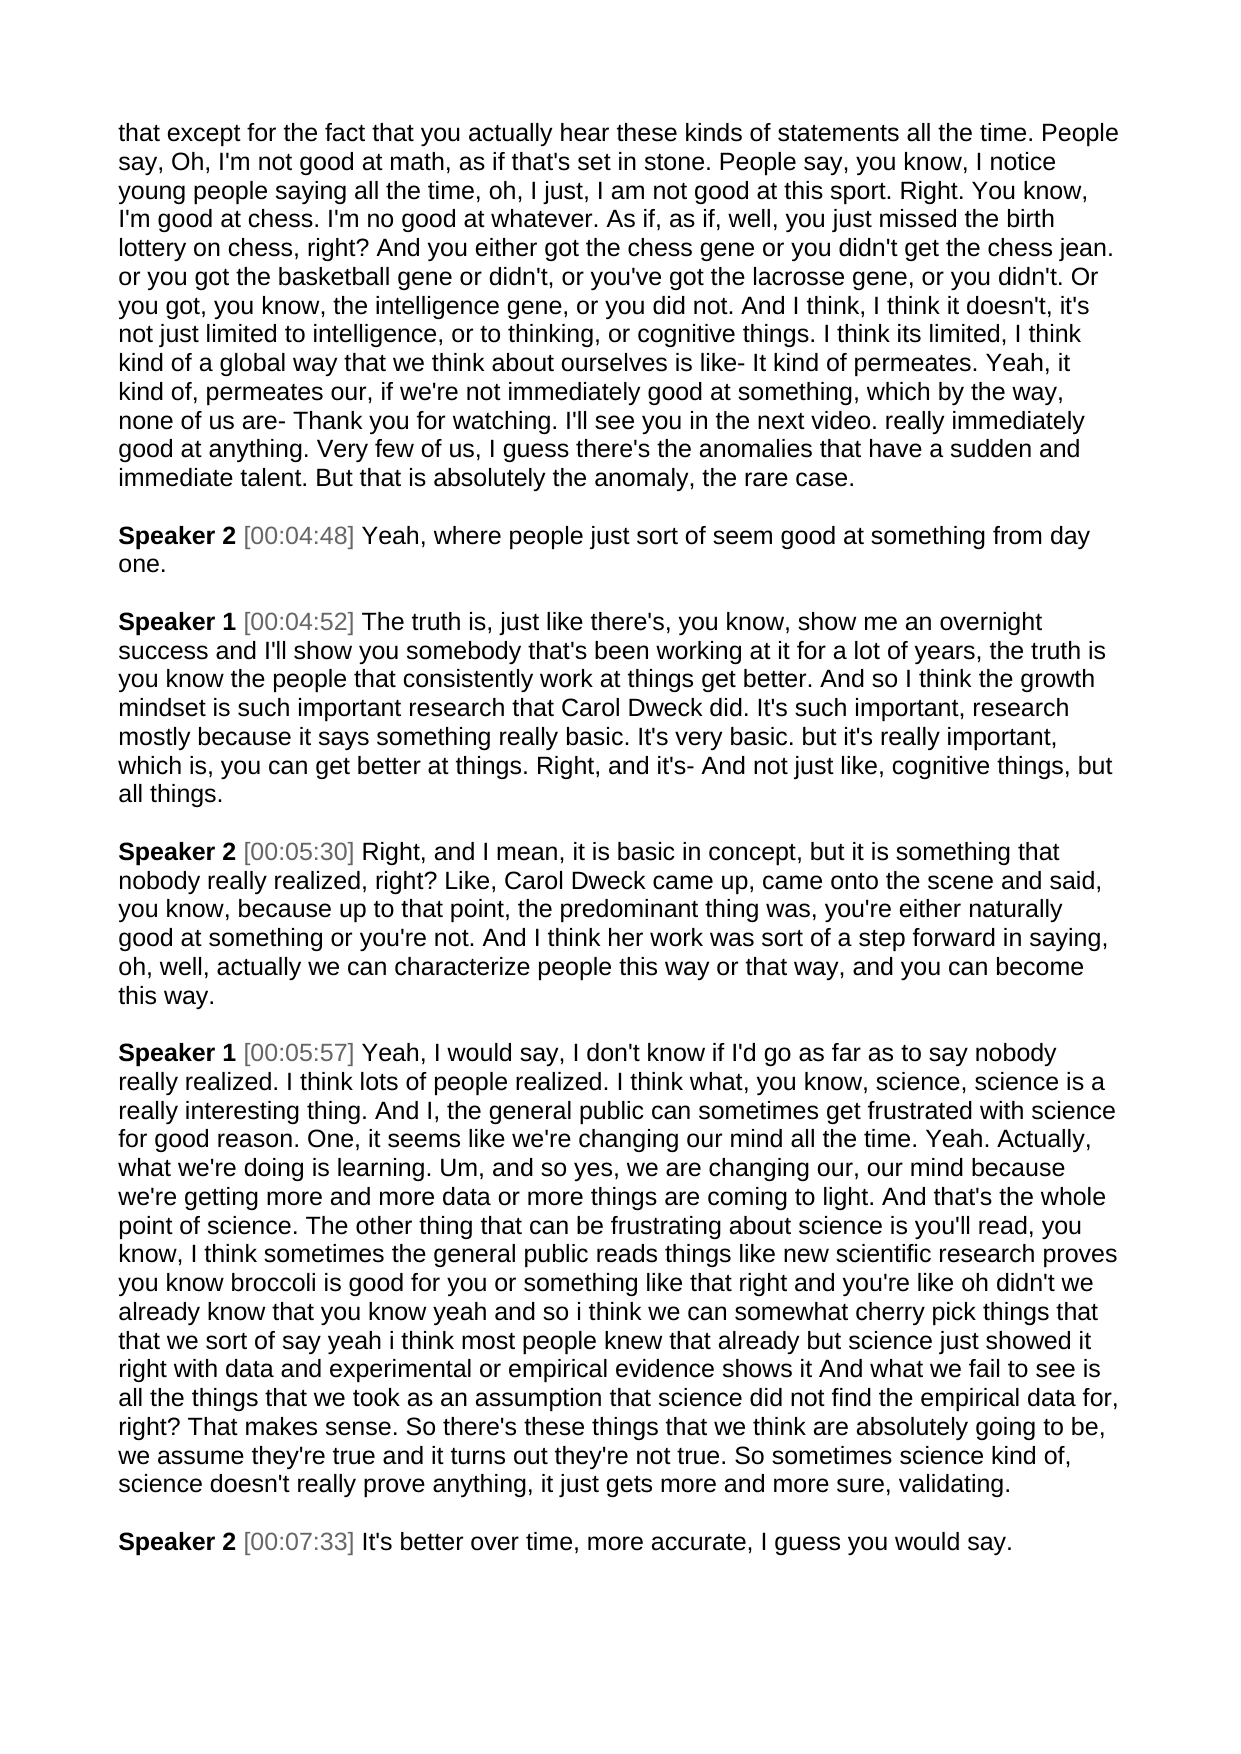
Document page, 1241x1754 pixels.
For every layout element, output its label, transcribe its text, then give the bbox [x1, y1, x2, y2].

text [118, 118, 1122, 492]
text Speaker 1 [00:04:52] The truth is, just like there's, you know, show me an overnight success and I'll show you somebody that's been working at it for a lot of years, the truth is you know the people that consistently work at things get better. And so I think the growth mindset is such important research that Carol Dweck did. It's such important, research mostly because it says something really basic. It's very basic. but it's really important, which is, you can get better at things. Right, and it's- And not just like, cognitive things, but all things. [118, 607, 1122, 808]
text Speaker 1 [00:05:57] Yeah, I would say, I don't know if I'd go as far as to say nobody really realized. I think lots of people realized. I think what, you know, science, science is a really interesting thing. And I, the general public can sometimes get frustrated with science for good reason. One, it seems like we're changing our mind all the time. Yeah. Actually, what we're doing is learning. Um, and so yes, we are changing our, our mind because we're getting more and more data or more things are coming to light. And that's the whole point of science. The other thing that can be frustrating about science is you'll read, you know, I think sometimes the general public reads things like new scientific research proves you know broccoli is good for you or something like that right and you're like oh didn't we already know that you know yeah and so i think we can somewhat cherry pick things that that we sort of say yeah i think most people knew that already but science just showed it right with data and experimental or empirical evidence shows it And what we fail to see is all the things that we took as an assumption that science did not find the empirical data for, right? That makes sense. So there's these things that we think are absolutely going to be, we assume they're true and it turns out they're not true. So sometimes science kind of, science doesn't really prove anything, it just gets more and more sure, validating. [118, 1038, 1122, 1498]
text Speaker 2 [00:04:48] Yeah, where people just sort of seem good at something from day one. [118, 521, 1122, 578]
text Speaker 2 [00:05:30] Right, and I mean, it is basic in concept, but it is something that nobody really realized, right? Like, Carol Dweck came up, came onto the scene and said, you know, because up to that point, the predominant thing was, you're either naturally good at something or you're not. And I think her work was sort of a step forward in saying, oh, well, actually we can characterize people this way or that way, and you can become this way. [118, 837, 1122, 1009]
text Speaker 2 [00:07:33] It's better over time, more accurate, I guess you would say. [118, 1527, 1122, 1556]
